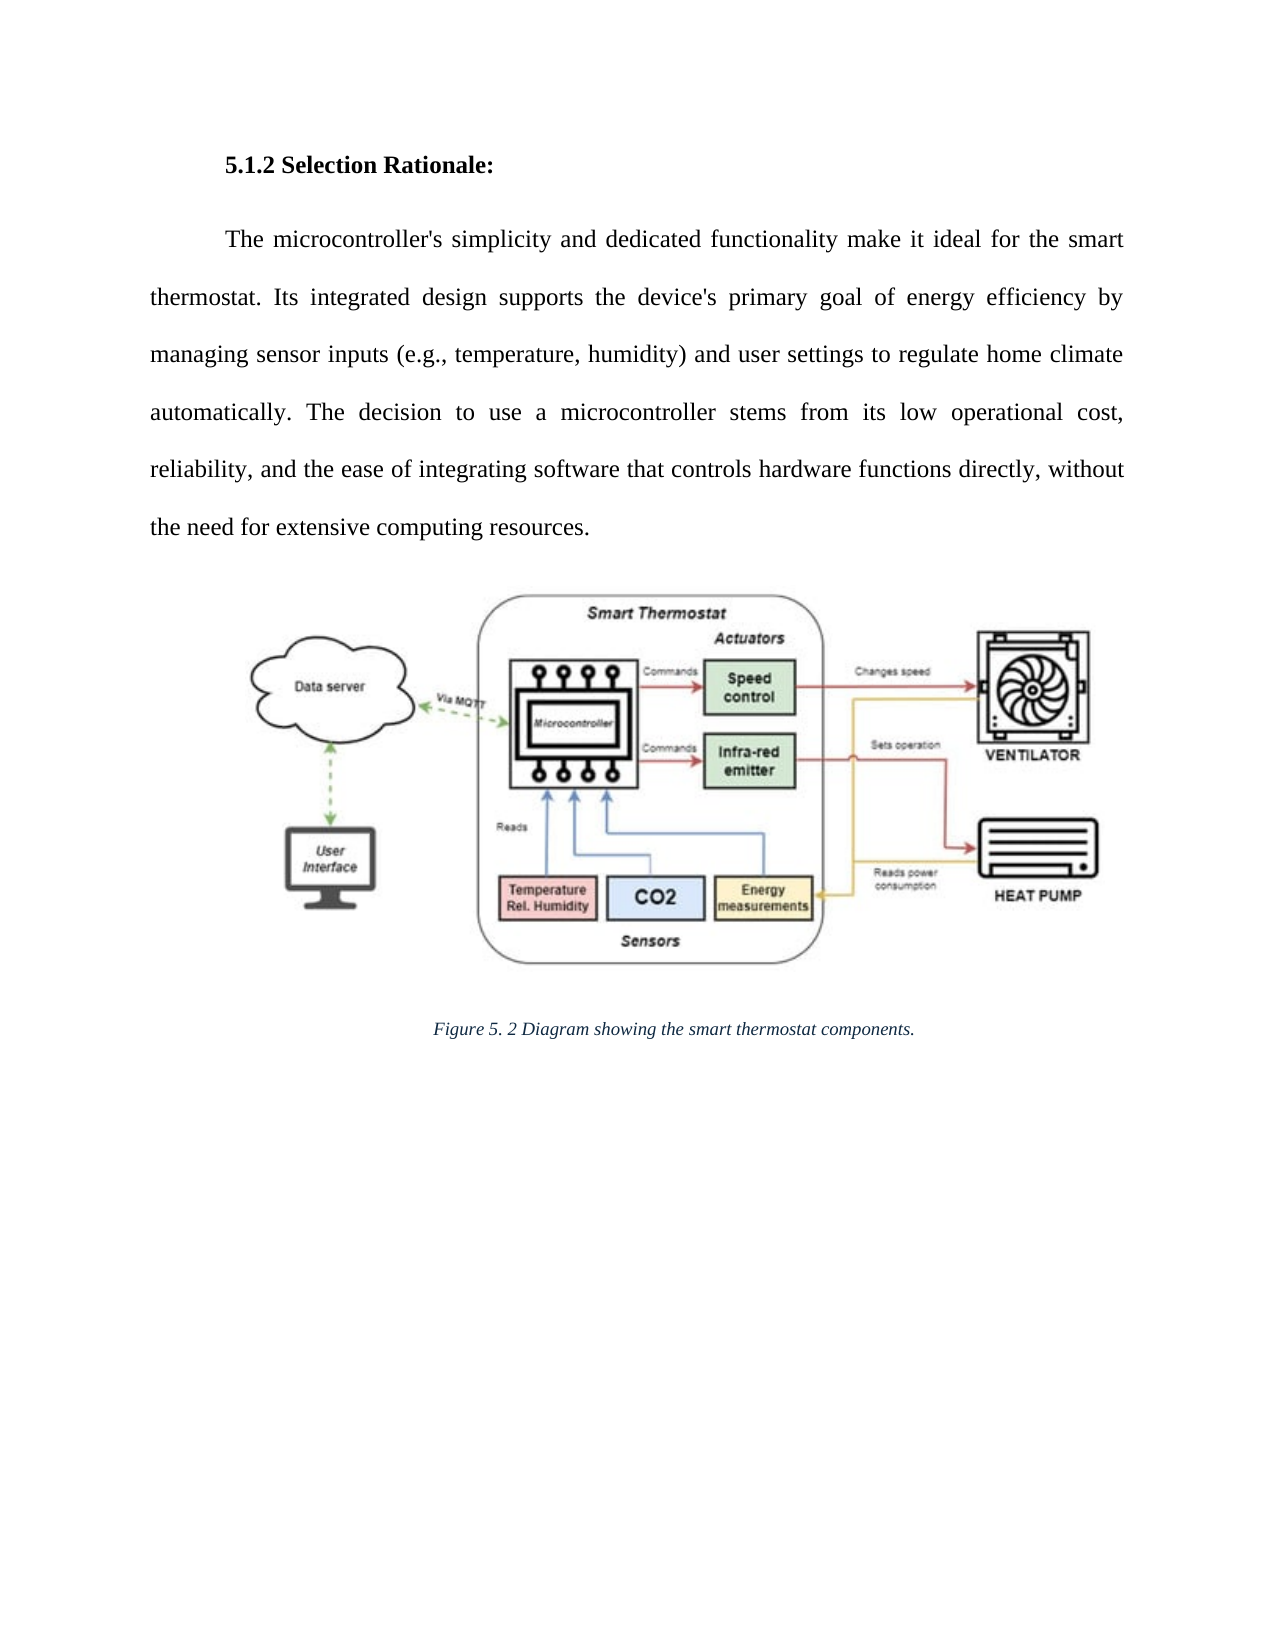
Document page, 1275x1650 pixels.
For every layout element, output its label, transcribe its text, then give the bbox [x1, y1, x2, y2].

text 5.1.2 Selection Rationale: [150, 150, 1125, 179]
text Figure 5. 2 Diagram showing the smart thermostat components. [150, 1017, 1125, 1039]
text The microcontroller's simplicity and dedicated functionality make it ideal for the smart thermostat. Its integrated design supports the device's primary goal of energy efficiency by managing sensor inputs (e.g., temperature, humidity) and user settings to regulate home climate automatically. The decision to use a microcontroller stems from its low operational cost, reliability, and the ease of integrating software that controls hardware functions directly, without the need for extensive computing resources. [150, 224, 1125, 540]
picture [245, 585, 1105, 972]
